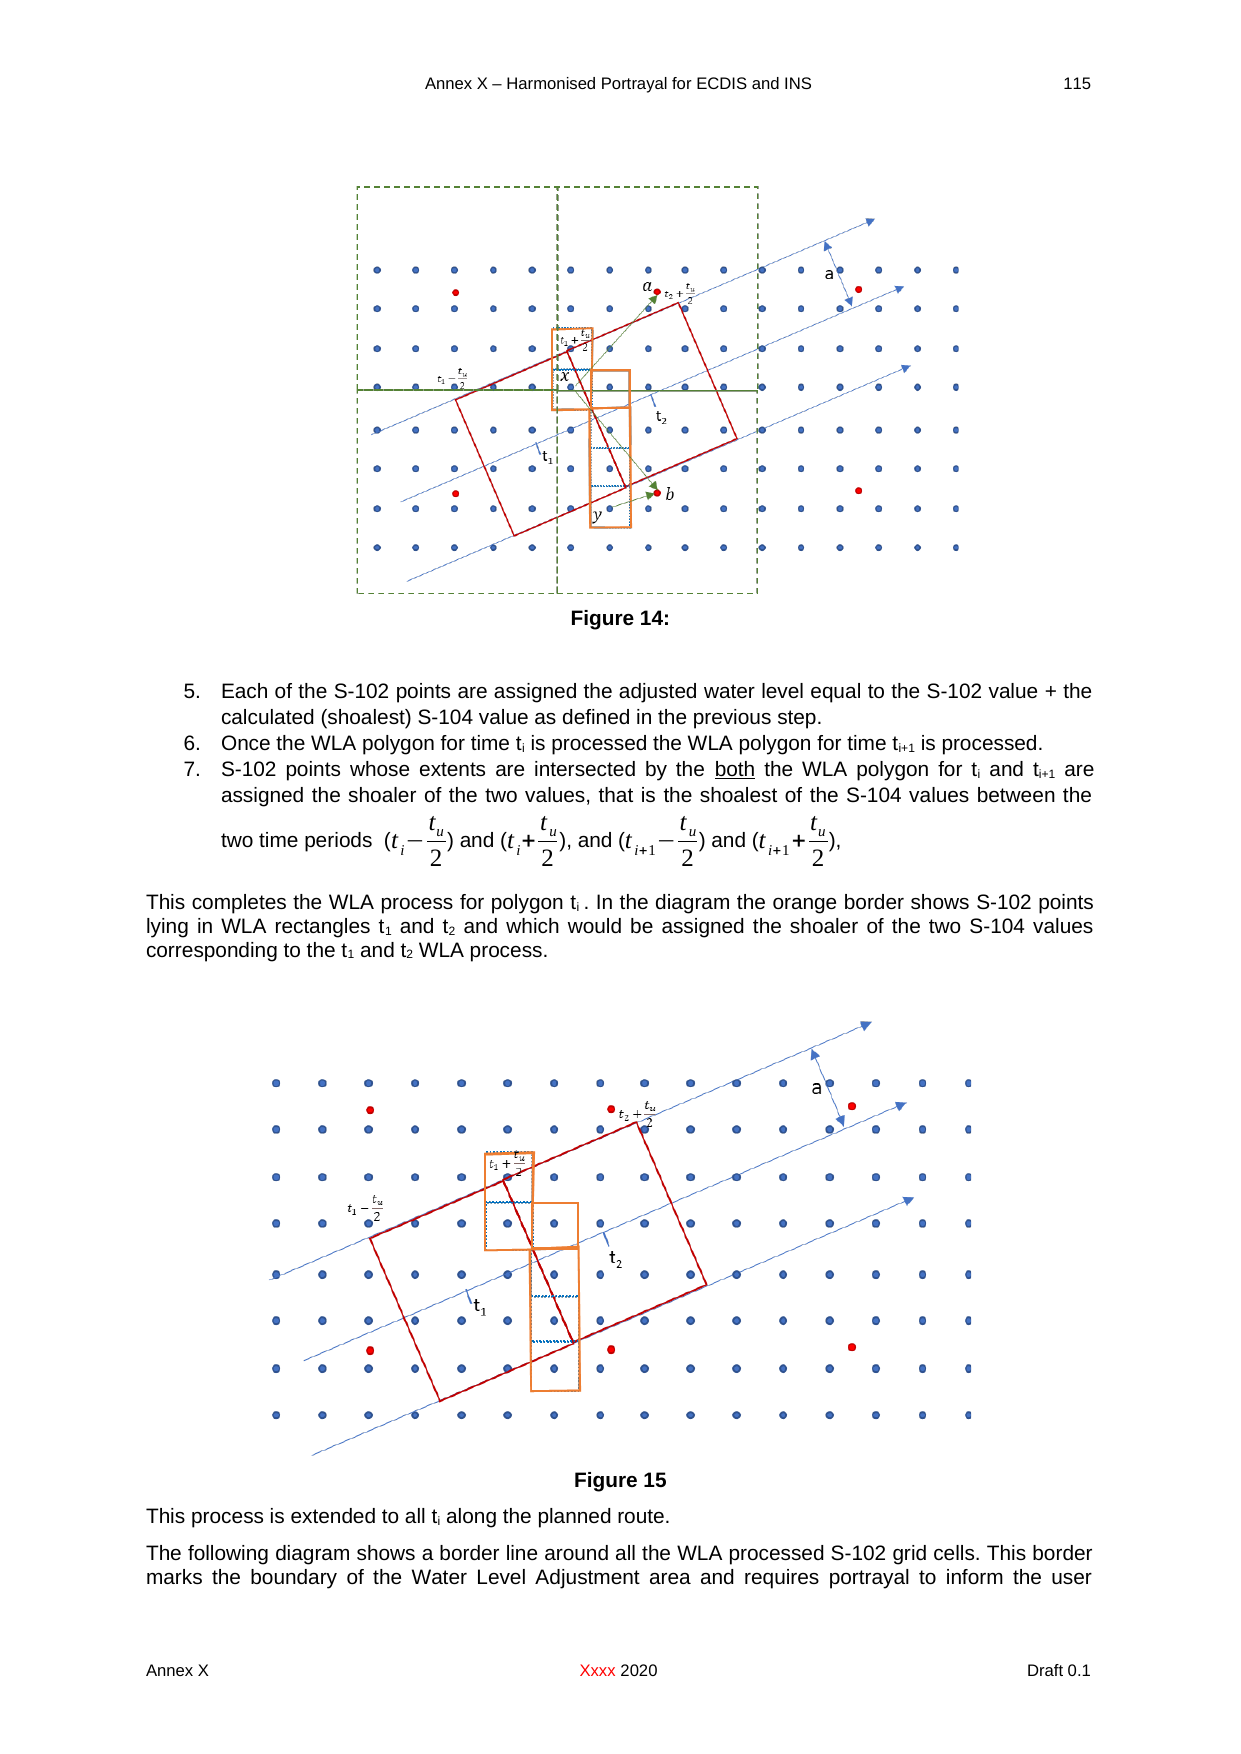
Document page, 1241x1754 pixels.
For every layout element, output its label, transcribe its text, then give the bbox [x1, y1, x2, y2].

text This process is extended to all ti along the planned route. [146, 1504, 1094, 1528]
text Figure 15 [146, 1468, 1094, 1492]
text This completes the WLA process for polygon ti . In the diagram the orange border shows S-102 points lying in WLA rectangles t1 and t2 and which would be assigned the shoaler of the two S-104 values corresponding to the t1 and t2 WLA process. [146, 889, 1094, 961]
picture [356, 186, 959, 594]
list S-102 points whose extents are intersected by the both the WLA polygon for ti and ti+1 are assigned the shoaler of the two values, that is the shoalest of the S-104 values between the two time periods () and (), and () and (), [183, 757, 1094, 871]
text Figure 14: [146, 606, 1094, 630]
picture [268, 1010, 972, 1456]
list Each of the S-102 points are assigned the adjusted water level equal to the S-102 value + the calculated (shoalest) S-104 value as defined in the previous step. [183, 679, 1094, 729]
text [146, 1541, 1094, 1589]
list Once the WLA polygon for time ti is processed the WLA polygon for time ti+1 is processed. [183, 731, 1094, 755]
